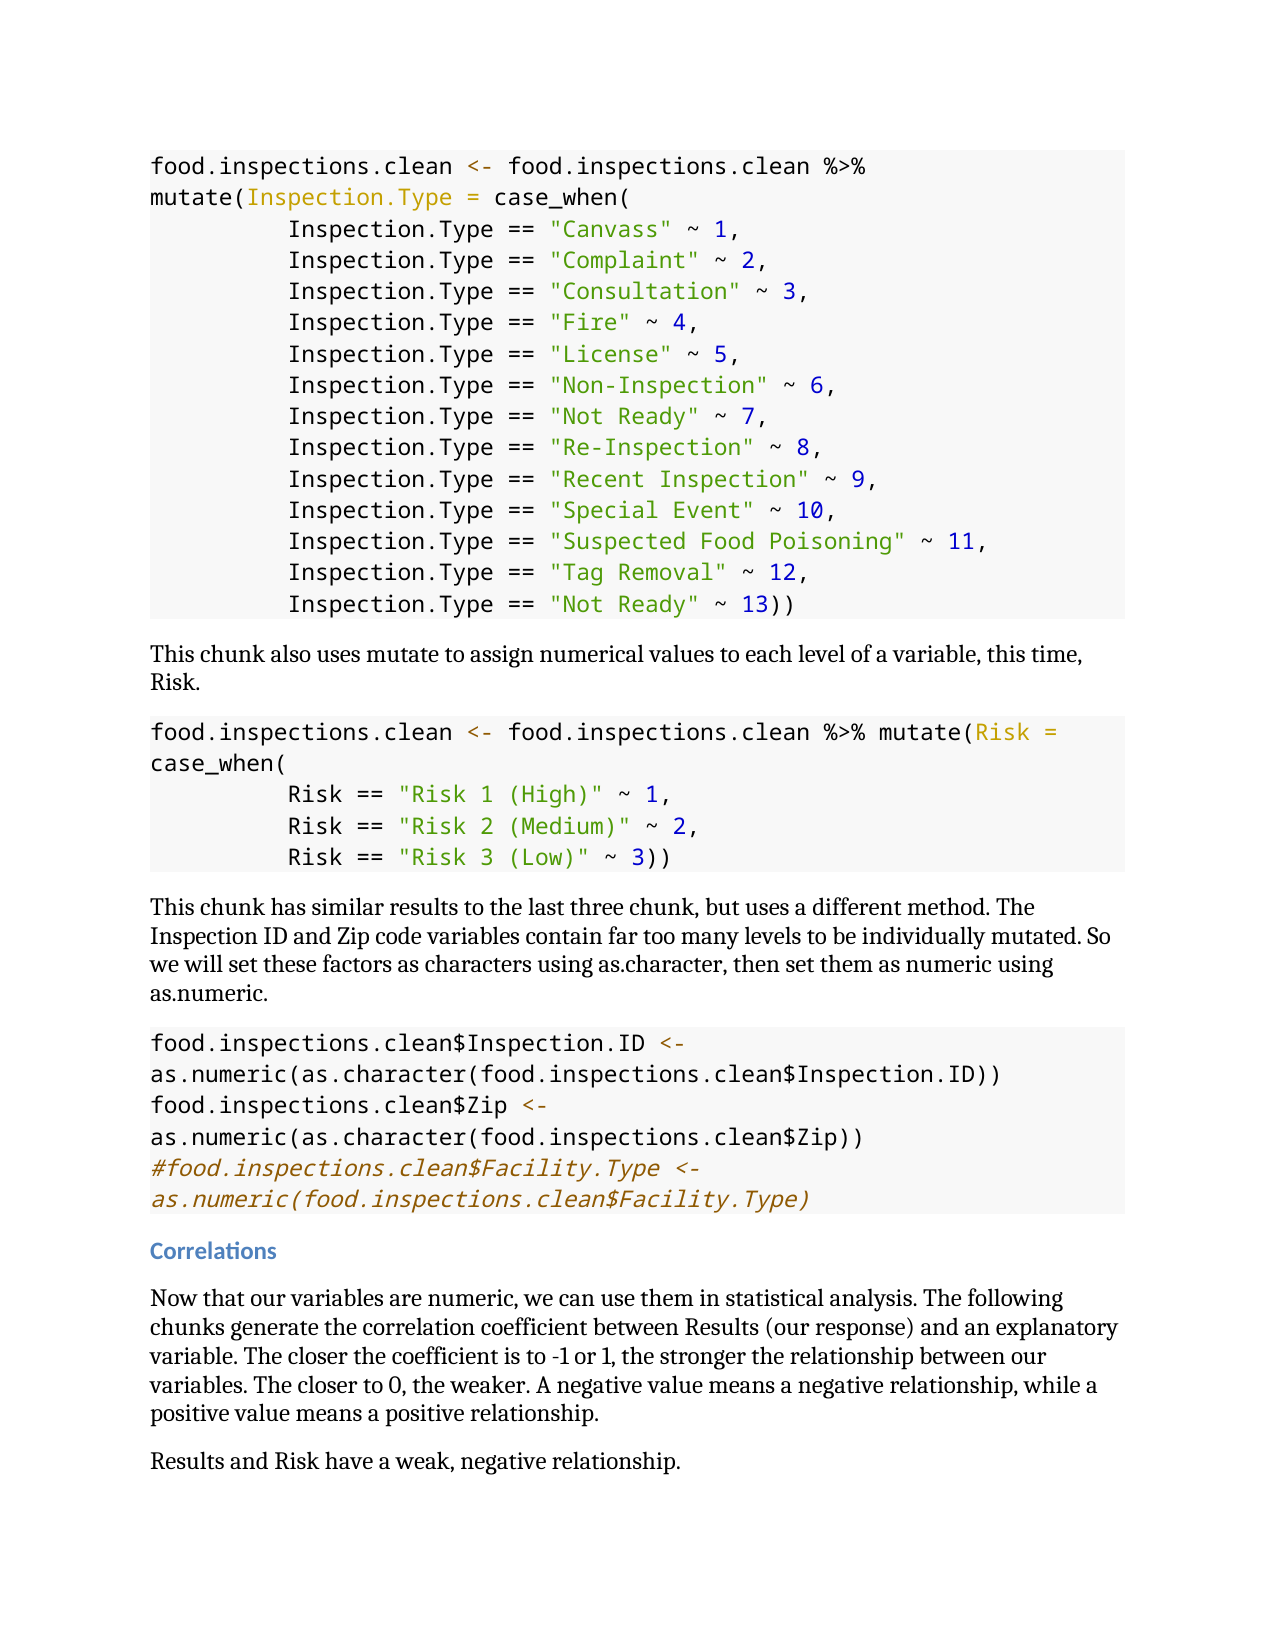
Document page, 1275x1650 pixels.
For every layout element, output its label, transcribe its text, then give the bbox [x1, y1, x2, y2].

text This chunk also uses mutate to assign numerical values to each level of a variable, this time, Risk. [150, 639, 1125, 697]
text This chunk has similar results to the last three chunk, but uses a different method. The Inspection ID and Zip code variables contain far too many levels to be individually mutated. So we will set these factors as characters using as.character, then set them as numeric using as.numeric. [150, 893, 1125, 1008]
text Now that our variables are numeric, we can use them in statistical analysis. The following chunks generate the correlation coefficient between Results (our response) and an explanatory variable. The closer the coefficient is to -1 or 1, the stronger the relationship between our variables. The closer to 0, the weaker. A negative value means a negative relationship, while a positive value means a positive relationship. [150, 1284, 1125, 1428]
text food.inspections.clean$Inspection.ID <- as.numeric(as.character(food.inspections.clean$Inspection.ID)) food.inspections.clean$Zip <- as.numeric(as.character(food.inspections.clean$Zip)) #food.inspections.clean$Facility.Type <- as.numeric(food.inspections.clean$Facility.Type) [549, 1027, 1125, 1214]
text Results and Risk have a weak, negative relationship. [150, 1447, 1125, 1476]
text food.inspections.clean <- food.inspections.clean %>% mutate(Risk = case_when( Risk == "Risk 1 (High)" ~ 1, Risk == "Risk 2 (Medium)" ~ 2, Risk == "Risk 3 (Low)" ~ 3)) [150, 716, 1125, 872]
text food.inspections.clean <- food.inspections.clean %>% mutate(Inspection.Type = case_when( Inspection.Type == "Canvass" ~ 1, Inspection.Type == "Complaint" ~ 2, Inspection.Type == "Consultation" ~ 3, Inspection.Type == "Fire" ~ 4, Inspection.Type == "License" ~ 5, Inspection.Type == "Non-Inspection" ~ 6, Inspection.Type == "Not Ready" ~ 7, Inspection.Type == "Re-Inspection" ~ 8, Inspection.Type == "Recent Inspection" ~ 9, Inspection.Type == "Special Event" ~ 10, Inspection.Type == "Suspected Food Poisoning" ~ 11, Inspection.Type == "Tag Removal" ~ 12, Inspection.Type == "Not Ready" ~ 13)) [150, 150, 1125, 619]
subtitle Correlations [150, 1235, 1125, 1266]
